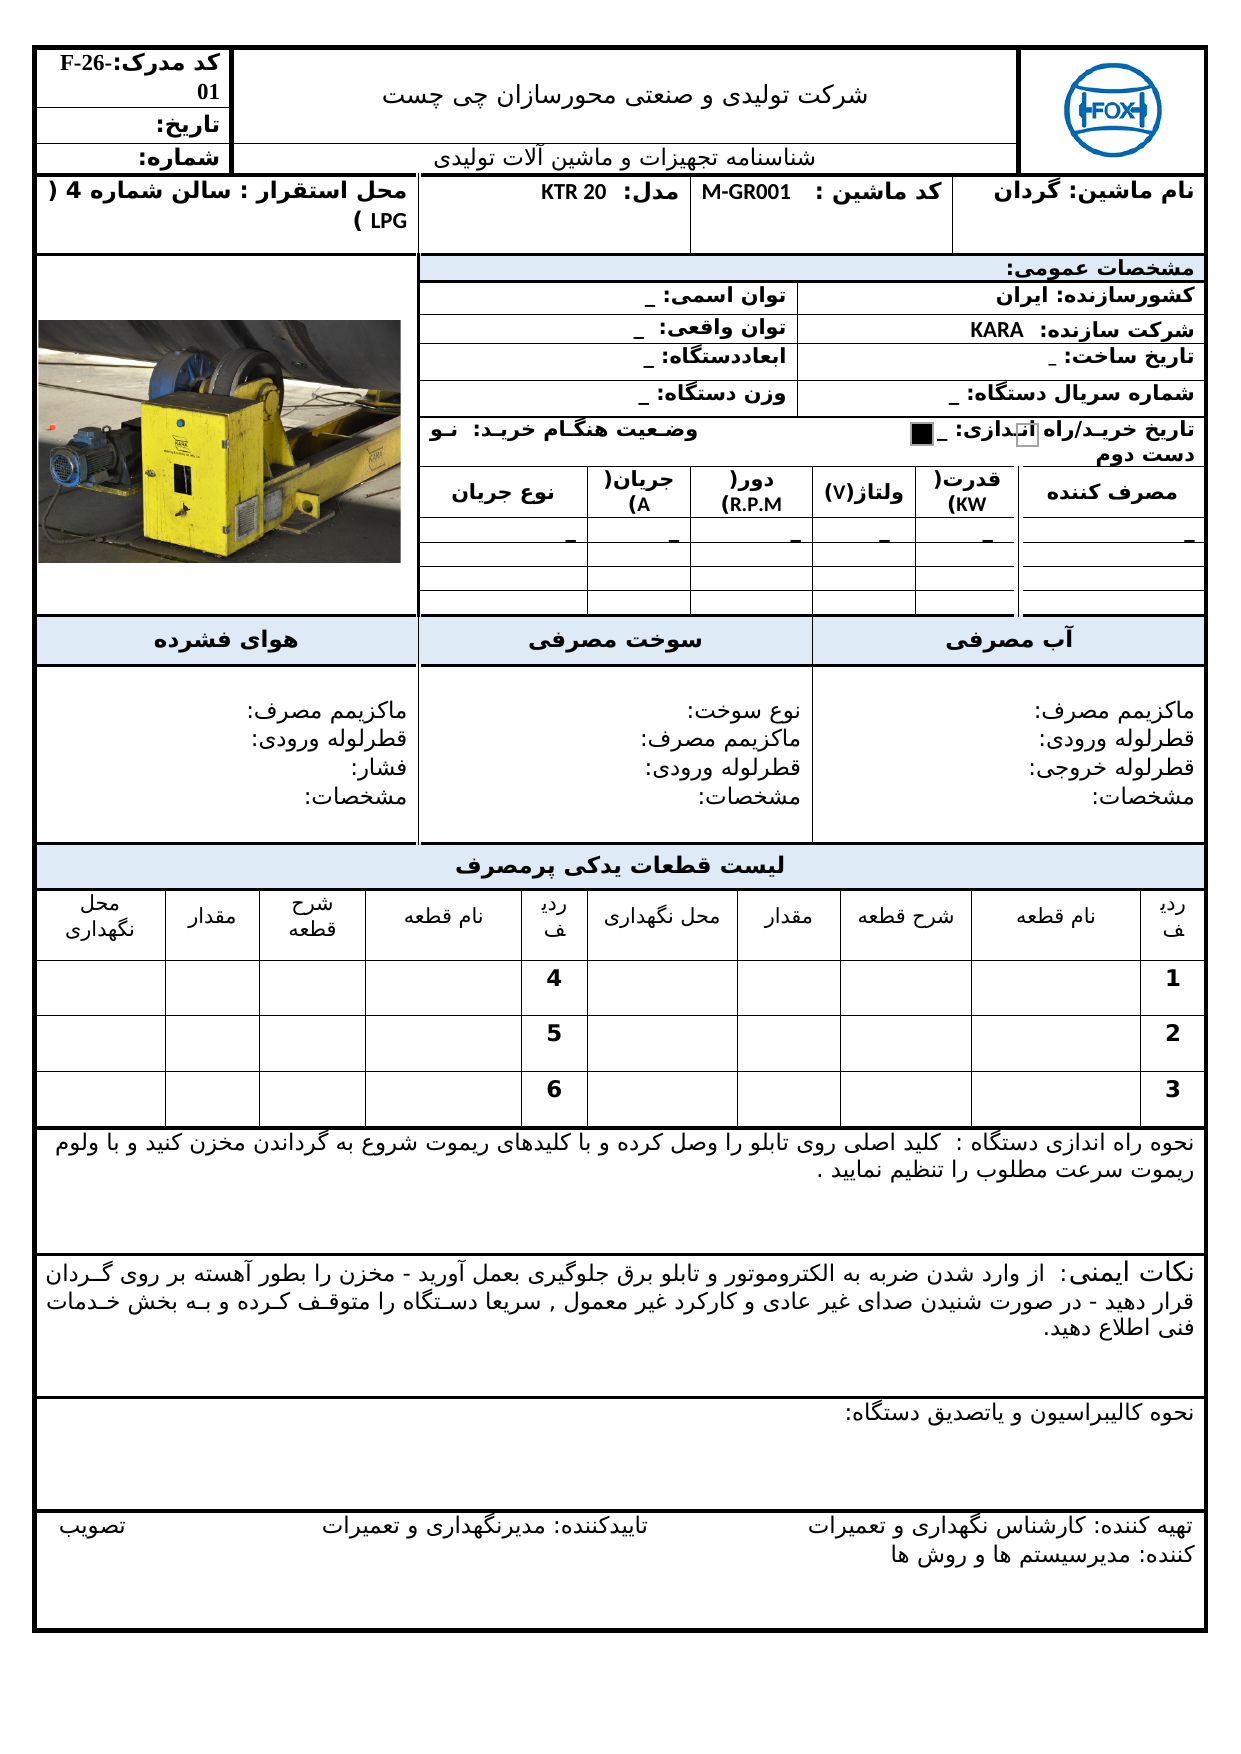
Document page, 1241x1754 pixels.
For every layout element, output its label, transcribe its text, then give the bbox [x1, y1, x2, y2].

table_cell محل استقرار : سالن شماره 4 (LPG ) [37, 173, 418, 253]
table_cell ردیف [1141, 891, 1204, 960]
table_cell [37, 1072, 165, 1126]
table_cell دور(R.P.M) [691, 467, 812, 517]
table_cell مصرف کننده [1019, 466, 1204, 517]
picture [38, 320, 401, 563]
table_cell [972, 961, 1140, 1015]
table_cell تاریخ خرید/راه اندازی: _ وضعیت هنگام خرید: نو دست دوم [420, 418, 1204, 466]
table_cell نکات ایمنی: از وارد شدن ضربه به الکتروموتور و تابلو برق جلوگیری بعمل آورید - مخزن را بطور آهسته بر روی گردان قرار دهید - در صورت شنیدن صدای غیر عادی و کارکرد غیر معمول , سریعا دستگاه را متوقف کرده و به بخش خدمات فنی اطلاع دهید. [37, 1256, 1204, 1396]
table_cell [366, 1072, 521, 1126]
table_cell شماره: [37, 144, 229, 172]
table_cell ابعاددستگاه: _ [420, 344, 797, 380]
table_cell [972, 1072, 1140, 1126]
table_cell ولتاژ(V) [813, 467, 915, 517]
table_cell [738, 1072, 840, 1126]
table_cell [420, 543, 587, 566]
table_cell [260, 1016, 365, 1071]
table_cell تاریخ: [37, 108, 229, 143]
table_cell شرح قطعه [260, 891, 365, 960]
table_cell مدل: KTR 20 [419, 173, 690, 253]
table_cell 4 [522, 961, 587, 1015]
table_cell قدرت(KW) [916, 466, 1018, 517]
table_cell [260, 961, 365, 1015]
table_cell _ [691, 518, 812, 542]
table_cell [37, 1016, 165, 1071]
table_cell [841, 961, 971, 1015]
table_cell 2 [1141, 1016, 1204, 1071]
table_header [1021, 50, 1204, 172]
table_cell نام قطعه [972, 891, 1140, 960]
table_cell [166, 1016, 259, 1071]
table_cell کد ماشین : M-GR001 [691, 177, 952, 253]
table_header شرکت تولیدی و صنعتی محورسازان چی چست [234, 50, 1016, 143]
table_cell محل نگهداری [37, 891, 165, 960]
table_cell مقدار [166, 891, 259, 960]
table_cell مشخصات عمومی: [420, 253, 1204, 280]
table_cell مقدار [738, 891, 840, 960]
table_cell [691, 591, 812, 614]
table_cell محل نگهداری [588, 891, 737, 960]
table_cell هوای فشرده [37, 614, 418, 664]
table_cell شرکت سازنده: KARA [798, 315, 1204, 343]
table_cell نحوه راه اندازی دستگاه : کلید اصلی روی تابلو را وصل کرده و با کلیدهای ریموت شروع به گرداندن مخزن کنید و با ولوم ریموت سرعت مطلوب را تنظیم نمایید . [37, 1130, 1204, 1253]
table_cell [37, 961, 165, 1015]
table_cell [37, 253, 417, 614]
table_cell [366, 961, 521, 1015]
table_cell [691, 543, 812, 566]
table_cell نام ماشین: گردان [953, 177, 1204, 253]
table_cell [916, 542, 1018, 566]
table_cell [260, 1072, 365, 1126]
table_cell [841, 1016, 971, 1071]
table_cell _ [1019, 517, 1204, 542]
table_cell نام قطعه [366, 891, 521, 960]
table_cell 3 [1141, 1072, 1204, 1126]
table_cell 1 [1141, 961, 1204, 1015]
table_cell [691, 567, 812, 590]
table_cell [916, 566, 1018, 590]
table_cell توان واقعی: _ [420, 315, 797, 343]
table_cell [588, 567, 690, 590]
table_cell [813, 591, 915, 614]
table_header کد مدرک:F-26-01 [37, 50, 229, 107]
table_cell 6 [522, 1072, 587, 1126]
table_cell [1019, 542, 1204, 566]
table_cell شماره سریال دستگاه: _ [798, 381, 1204, 416]
table_cell 5 [522, 1016, 587, 1071]
table_cell [166, 961, 259, 1015]
table_cell [813, 543, 915, 566]
table_cell [366, 1016, 521, 1071]
table_cell شناسنامه تجهیزات و ماشین آلات تولیدی [234, 144, 1016, 172]
table_cell _ [813, 518, 915, 542]
table_cell سوخت مصرفی [419, 614, 812, 664]
table_cell [166, 1072, 259, 1126]
table_cell [738, 961, 840, 1015]
table_cell _ [916, 517, 1018, 542]
table_cell [588, 543, 690, 566]
table_cell [813, 567, 915, 590]
table_cell نوع جریان [420, 467, 587, 517]
table_cell ماکزیمم مصرف: قطرلوله ورودی: فشار: مشخصات: [37, 664, 418, 842]
table_cell [841, 1072, 971, 1126]
table_cell [588, 1072, 737, 1126]
table_cell [972, 1016, 1140, 1071]
table_cell _ [588, 518, 690, 542]
table_cell نحوه کالیبراسیون و یاتصدیق دستگاه: [37, 1399, 1204, 1509]
table_cell [1019, 590, 1204, 614]
table_cell [738, 1016, 840, 1071]
table_cell ردیف [522, 891, 587, 960]
table_cell ماکزیمم مصرف: قطرلوله ورودی: قطرلوله خروجی: مشخصات: [813, 667, 1204, 842]
table_cell [588, 1016, 737, 1071]
table_cell وزن دستگاه: _ [420, 381, 797, 416]
table_cell لیست قطعات یدکی پرمصرف [37, 842, 1204, 888]
table_cell آب مصرفی [813, 614, 1204, 664]
table_cell توان اسمی: _ [420, 283, 797, 314]
table_cell [420, 567, 587, 590]
table_cell تاریخ ساخت: _ [798, 344, 1204, 380]
table_cell [916, 590, 1018, 614]
table_cell [1019, 566, 1204, 590]
table_cell کشورسازنده: ایران [798, 283, 1204, 314]
table_cell [420, 591, 587, 614]
table_cell [588, 961, 737, 1015]
table_cell تهیه کننده: کارشناس نگهداری و تعمیرات تاییدکننده: مدیرنگهداری و تعمیرات تصویب کننده: مدیرسیستم ها و روش ها [37, 1513, 1204, 1628]
table_cell _ [420, 518, 587, 542]
table_cell نوع سوخت: ماکزیمم مصرف: قطرلوله ورودی: مشخصات: [419, 664, 812, 842]
table_cell [588, 591, 690, 614]
table_cell جریان(A) [588, 467, 690, 517]
table_cell شرح قطعه [841, 891, 971, 960]
